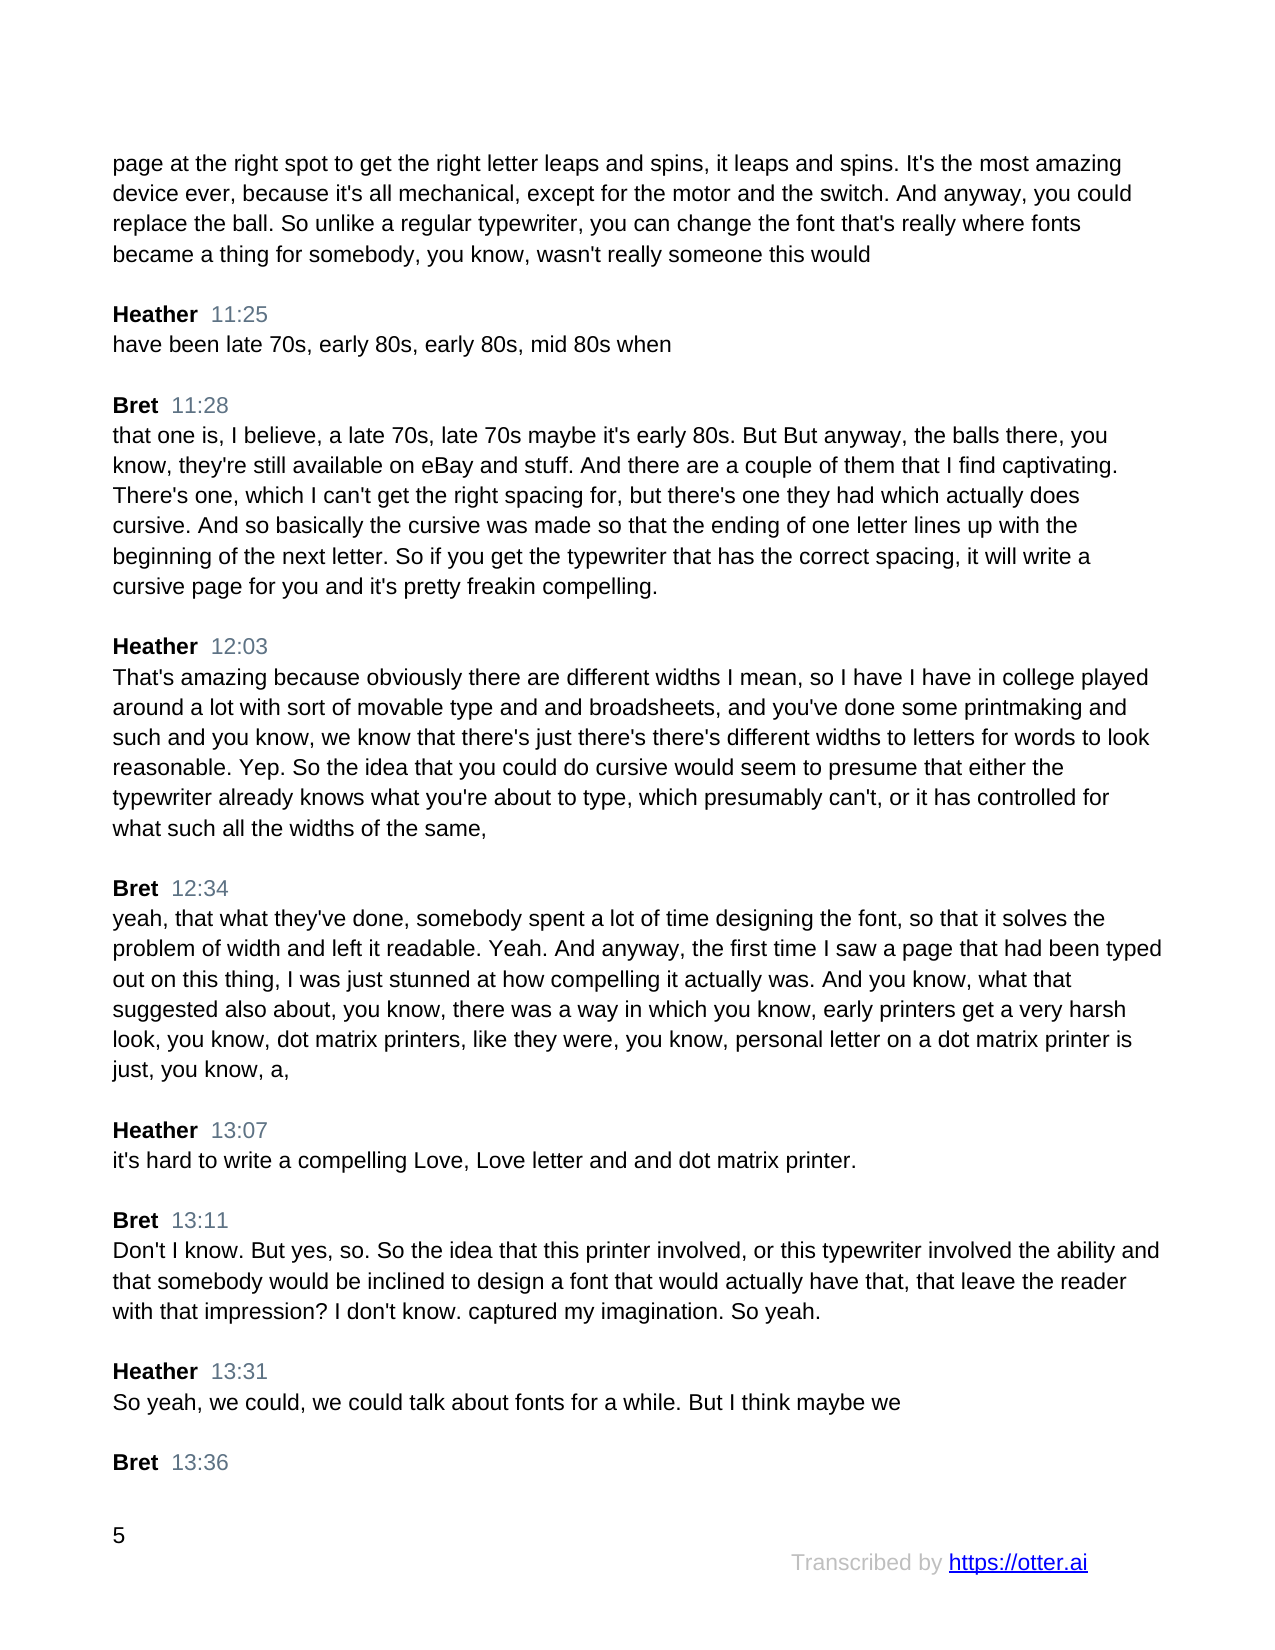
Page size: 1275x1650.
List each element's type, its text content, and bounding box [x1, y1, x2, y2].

text that one is, I believe, a late 70s, late 70s maybe it's early 80s. But But anyway, the balls there, you know, they're still available on eBay and stuff. And there are a couple of them that I find captivating. There's one, which I can't get the right spacing for, but there's one they had which actually does cursive. And so basically the cursive was made so that the ending of one letter lines up with the beginning of the next letter. So if you get the typewriter that has the correct spacing, it will write a cursive page for you and it's pretty freakin compelling. [112, 422, 1162, 599]
text Heather 11:25 [112, 301, 1162, 327]
text That's amazing because obviously there are different widths I mean, so I have I have in college played around a lot with sort of movable type and and broadsheets, and you've done some printmaking and such and you know, we know that there's just there's there's different widths to letters for words to look reasonable. Yep. So the idea that you could do cursive would seem to presume that either the typewriter already knows what you're about to type, which presumably can't, or it has controlled for what such all the widths of the same, [112, 663, 1162, 841]
text Bret 12:34 [112, 875, 1162, 901]
text yeah, that what they've done, somebody spent a lot of time designing the font, so that it solves the problem of width and left it readable. Yeah. And anyway, the first time I saw a page that had been typed out on this thing, I was just stunned at how compelling it actually was. And you know, what that suggested also about, you know, there was a way in which you know, early printers get a very harsh look, you know, dot matrix printers, like they were, you know, personal letter on a dot matrix printer is just, you know, a, [112, 905, 1162, 1083]
text Heather 12:03 [112, 633, 1162, 660]
text have been late 70s, early 80s, early 80s, mid 80s when [112, 331, 1162, 358]
text it's hard to write a compelling Love, Love letter and and dot matrix printer. [112, 1147, 1162, 1173]
text So yeah, we could, we could talk about fonts for a while. But I think maybe we [112, 1388, 1162, 1415]
text Heather 13:07 [112, 1117, 1162, 1143]
text Bret 11:28 [112, 392, 1162, 418]
text Bret 13:11 [112, 1207, 1162, 1234]
text Bret 13:36 [112, 1449, 1162, 1475]
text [112, 150, 1162, 267]
text Don't I know. But yes, so. So the idea that this printer involved, or this typewriter involved the ability and that somebody would be inclined to design a font that would actually have that, that leave the reader with that impression? I don't know. captured my imagination. So yeah. [112, 1237, 1162, 1324]
text Heather 13:31 [112, 1358, 1162, 1385]
